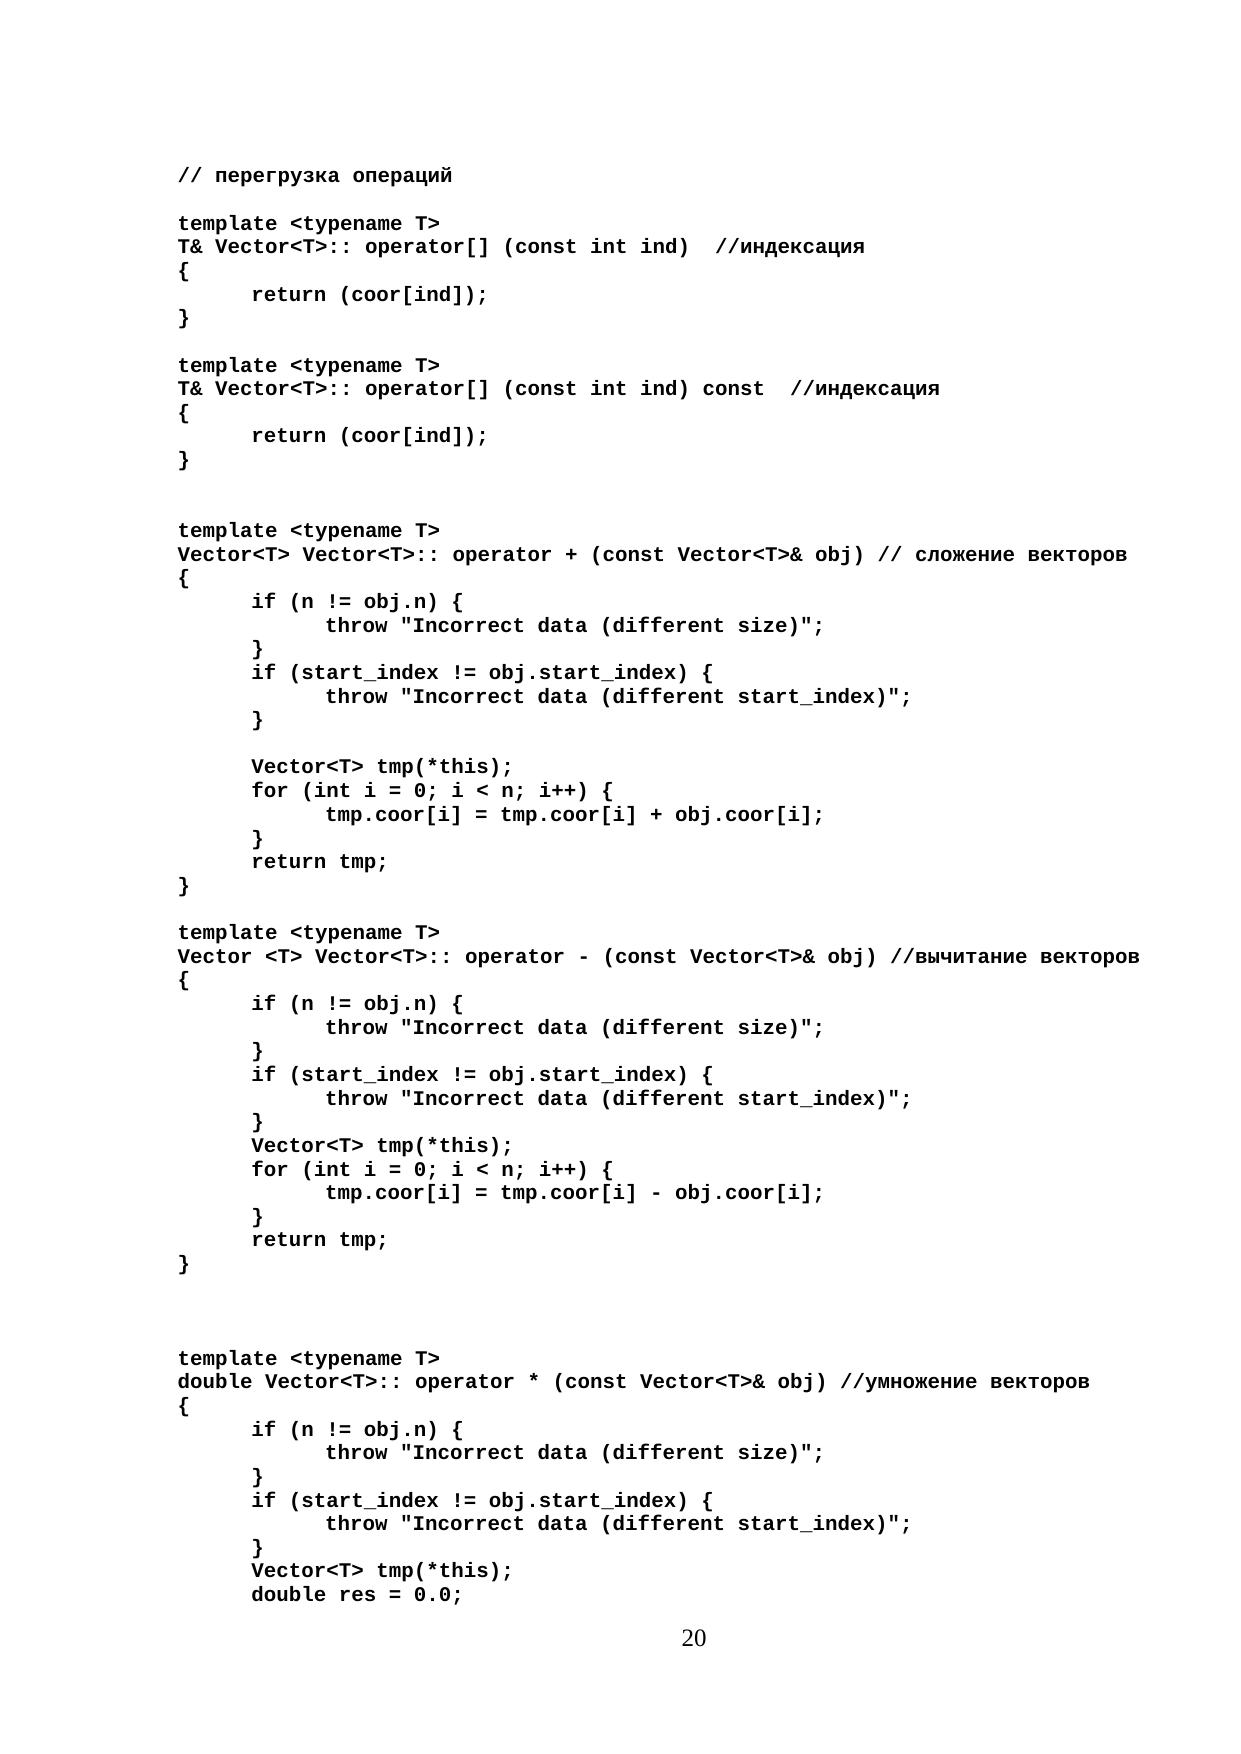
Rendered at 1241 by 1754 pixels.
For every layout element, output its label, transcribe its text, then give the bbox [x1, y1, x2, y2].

text Vector <T> Vector<T>:: operator - (const Vector<T>& obj) //вычитание векторов [177, 946, 1152, 969]
text double res = 0.0; [177, 1584, 1152, 1608]
text } [177, 1253, 1152, 1277]
text if (start_index != obj.start_index) { [177, 1489, 1152, 1513]
text T& Vector<T>:: operator[] (const int ind) //индексация [177, 236, 1152, 260]
text template <typename T> [177, 1348, 1152, 1371]
text throw "Incorrect data (different start_index)"; [177, 686, 1152, 709]
text } [177, 875, 1152, 898]
text double Vector<T>:: operator * (const Vector<T>& obj) //умножение векторов [177, 1371, 1152, 1395]
text template <typename T> [177, 520, 1152, 544]
text } [177, 1111, 1152, 1135]
text } [177, 1537, 1152, 1561]
text } [177, 827, 1152, 851]
text throw "Incorrect data (different size)"; [177, 1017, 1152, 1040]
text return tmp; [177, 851, 1152, 875]
text throw "Incorrect data (different size)"; [177, 615, 1152, 638]
text throw "Incorrect data (different start_index)"; [177, 1088, 1152, 1111]
text } [177, 449, 1152, 473]
text throw "Incorrect data (different start_index)"; [177, 1513, 1152, 1537]
text template <typename T> [177, 213, 1152, 236]
text } [177, 1466, 1152, 1489]
text Vector<T> tmp(*this); [177, 1135, 1152, 1158]
text } [177, 709, 1152, 733]
text { [177, 567, 1152, 591]
text Vector<T> tmp(*this); [177, 757, 1152, 780]
text for (int i = 0; i < n; i++) { [177, 780, 1152, 804]
text Vector<T> tmp(*this); [177, 1561, 1152, 1584]
text } [177, 307, 1152, 331]
text // перегрузка операций [177, 165, 1152, 189]
text if (start_index != obj.start_index) { [177, 1064, 1152, 1088]
text T& Vector<T>:: operator[] (const int ind) const //индексация [177, 378, 1152, 402]
text return tmp; [177, 1229, 1152, 1253]
text { [177, 1395, 1152, 1419]
text } [177, 1040, 1152, 1064]
text return (coor[ind]); [177, 284, 1152, 307]
text throw "Incorrect data (different size)"; [177, 1442, 1152, 1466]
text tmp.coor[i] = tmp.coor[i] + obj.coor[i]; [177, 804, 1152, 827]
text template <typename T> [177, 922, 1152, 946]
text Vector<T> Vector<T>:: operator + (const Vector<T>& obj) // сложение векторов [177, 544, 1152, 567]
text } [177, 1206, 1152, 1229]
text if (n != obj.n) { [177, 1419, 1152, 1442]
text for (int i = 0; i < n; i++) { [177, 1158, 1152, 1182]
text } [177, 638, 1152, 662]
text if (n != obj.n) { [177, 993, 1152, 1017]
text template <typename T> [177, 354, 1152, 378]
text tmp.coor[i] = tmp.coor[i] - obj.coor[i]; [177, 1182, 1152, 1206]
text { [177, 402, 1152, 426]
text return (coor[ind]); [177, 426, 1152, 449]
text { [177, 260, 1152, 284]
text if (n != obj.n) { [177, 591, 1152, 615]
text if (start_index != obj.start_index) { [177, 662, 1152, 686]
text { [177, 969, 1152, 993]
